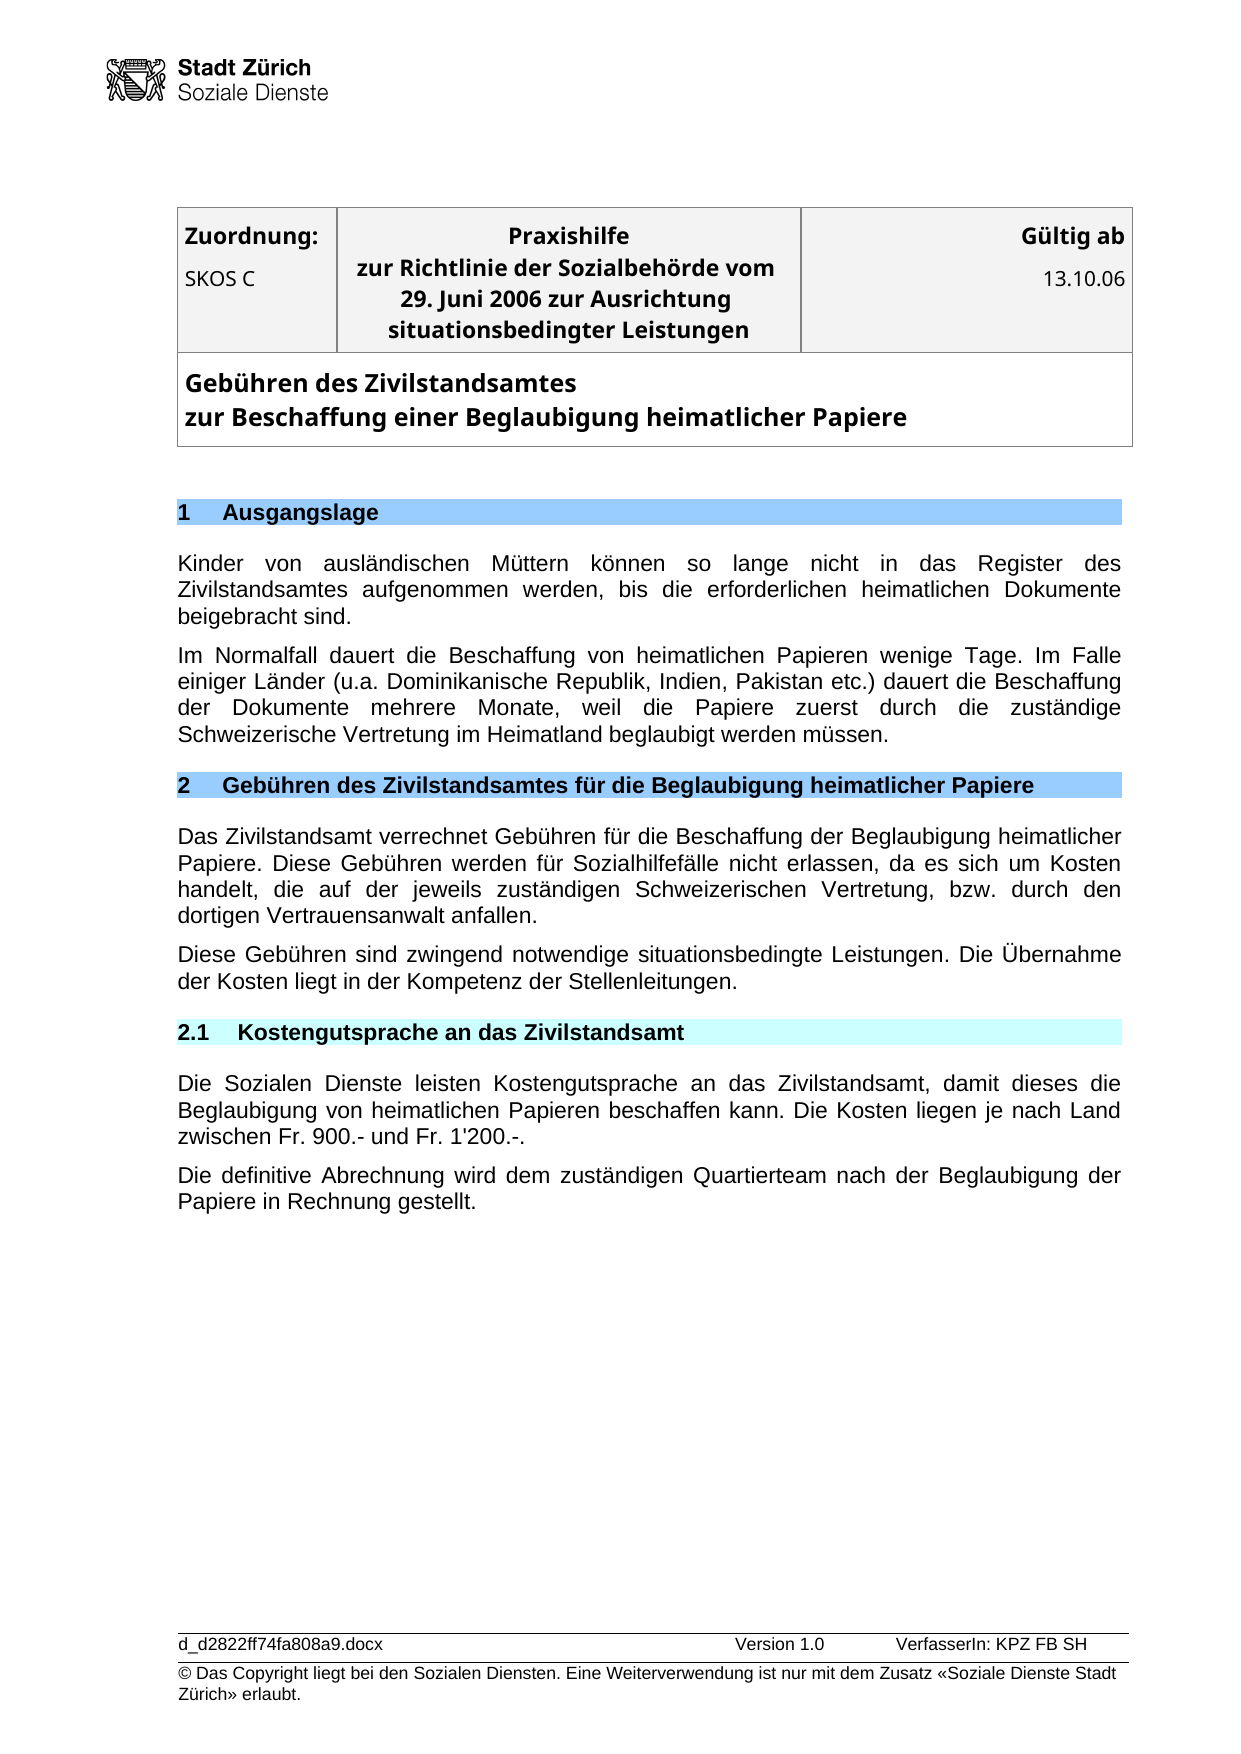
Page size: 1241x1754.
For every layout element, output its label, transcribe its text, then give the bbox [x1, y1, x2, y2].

subtitle Kostengutsprache an das Zivilstandsamt [177, 1019, 1122, 1045]
text Das Zivilstandsamt verrechnet Gebühren für die Beschaffung der Beglaubigung heimatlicher Papiere. Diese Gebühren werden für Sozialhilfefälle nicht erlassen, da es sich um Kosten handelt, die auf der jeweils zuständigen Schweizerischen Vertretung, bzw. durch den dortigen Vertrauensanwalt anfallen. [177, 823, 1122, 929]
table_header Zuordnung: SKOS C [178, 208, 336, 352]
picture [106, 59, 329, 105]
subtitle Gebühren des Zivilstandsamtes für die Beglaubigung heimatlicher Papiere [177, 772, 1122, 798]
text Kinder von ausländischen Müttern können so lange nicht in das Register des Zivilstandsamtes aufgenommen werden, bis die erforderlichen heimatlichen Dokumente beigebracht sind. [177, 550, 1122, 629]
table_header Praxishilfe zur Richtlinie der Sozialbehörde vom 29. Juni 2006 zur Ausrichtung situationsbedingter Leistungen [338, 208, 800, 352]
text Die definitive Abrechnung wird dem zuständigen Quartierteam nach der Beglaubigung der Papiere in Rechnung gestellt. [177, 1162, 1122, 1214]
table_cell Gebühren des Zivilstandsamtes zur Beschaffung einer Beglaubigung heimatlicher Papiere [178, 353, 1132, 446]
table_header Gültig ab 13.10.06 [802, 208, 1132, 352]
text Im Normalfall dauert die Beschaffung von heimatlichen Papieren wenige Tage. Im Falle einiger Länder (u.a. Dominikanische Republik, Indien, Pakistan etc.) dauert die Beschaffung der Dokumente mehrere Monate, weil die Papiere zuerst durch die zuständige Schweizerische Vertretung im Heimatland beglaubigt werden müssen. [177, 642, 1122, 747]
text Die Sozialen Dienste leisten Kostengutsprache an das Zivilstandsamt, damit dieses die Beglaubigung von heimatlichen Papieren beschaffen kann. Die Kosten liegen je nach Land zwischen Fr. 900.- und Fr. 1'200.-. [177, 1070, 1122, 1149]
text Diese Gebühren sind zwingend notwendige situationsbedingte Leistungen. Die Übernahme der Kosten liegt in der Kompetenz der Stellenleitungen. [177, 941, 1122, 994]
subtitle Ausgangslage [177, 499, 1122, 525]
